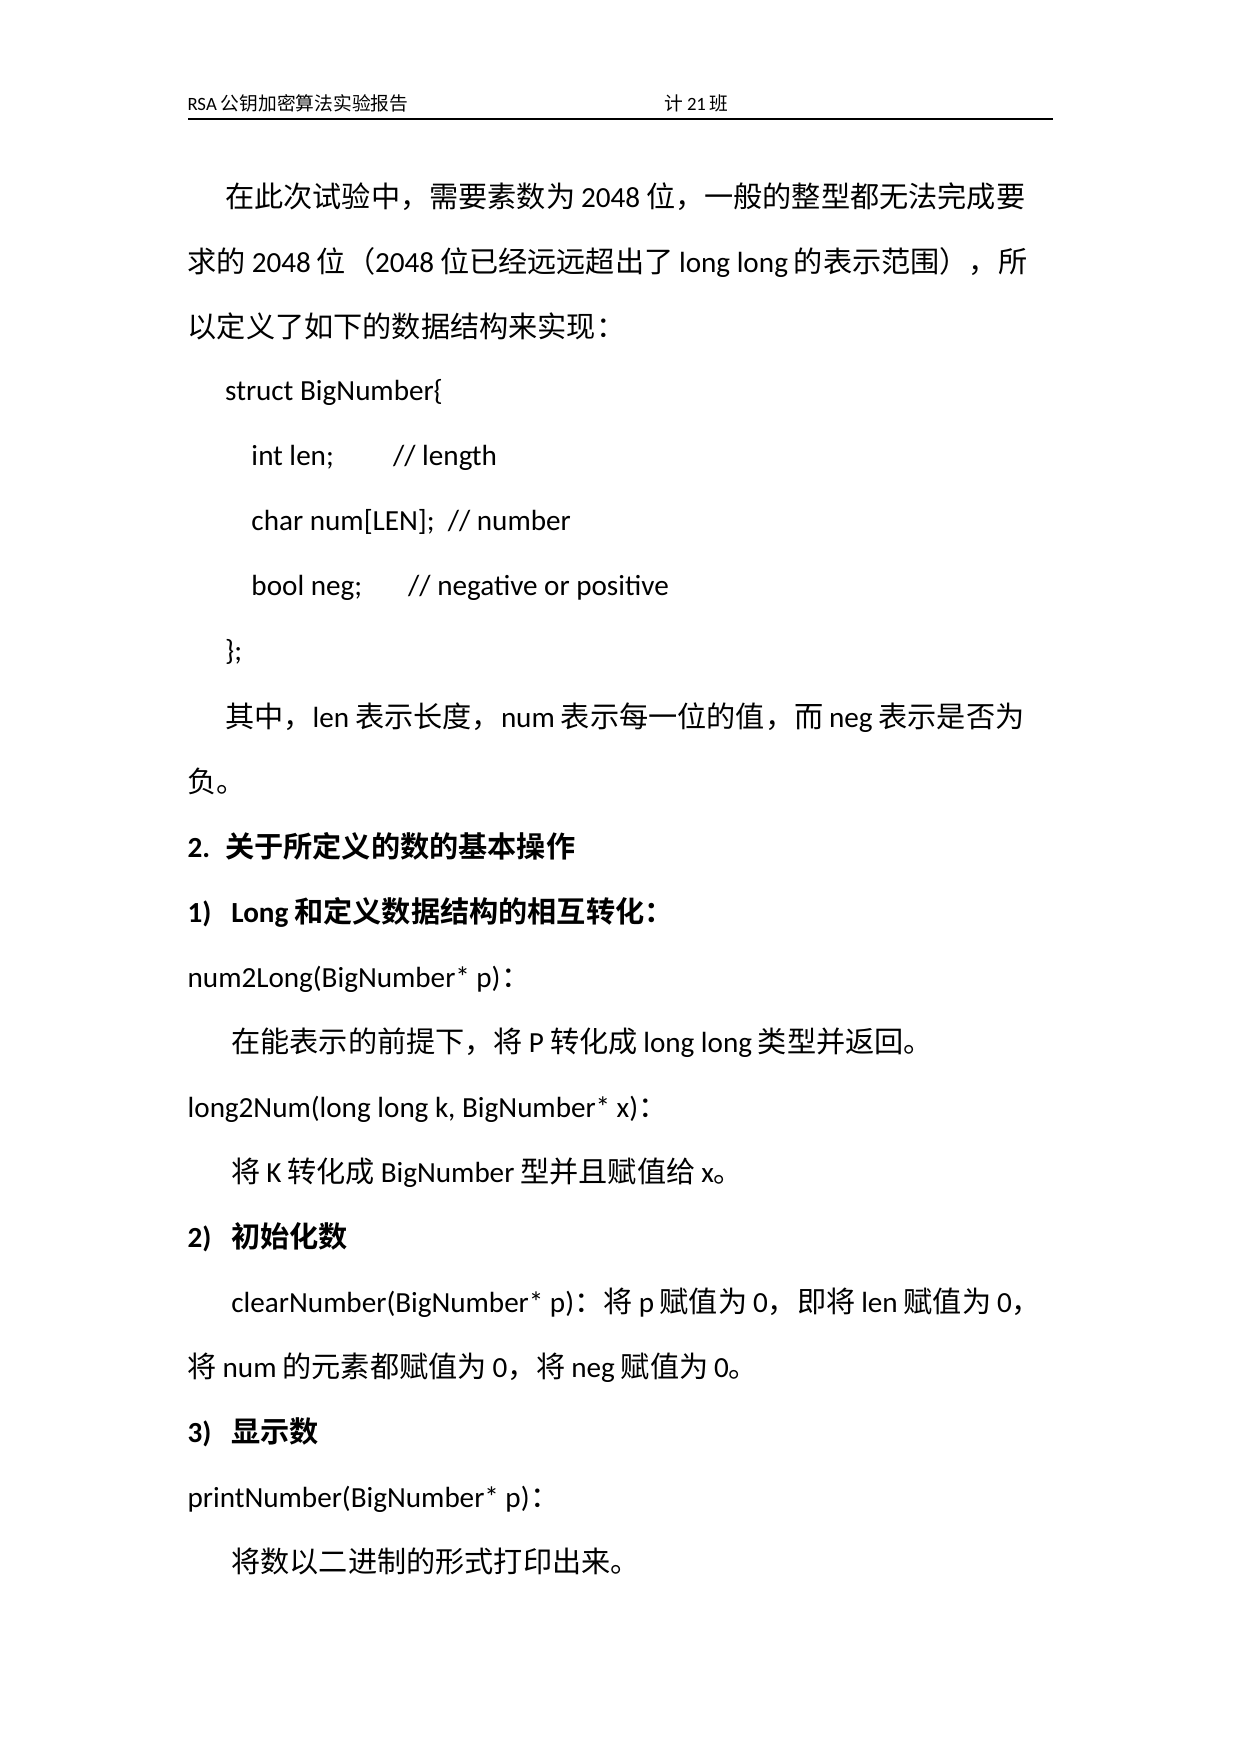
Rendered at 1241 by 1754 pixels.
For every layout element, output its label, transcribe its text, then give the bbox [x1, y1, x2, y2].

list 初始化数 [187, 1202, 1053, 1267]
text 在此次试验中，需要素数为2048位，一般的整型都无法完成要求的2048位（2048位已经远远超出了long long的表示范围），所以定义了如下的数据结构来实现： [187, 162, 1053, 357]
text 在能表示的前提下，将P转化成long long类型并返回。 [187, 1007, 1053, 1072]
text clearNumber(BigNumber* p)：将p赋值为0，即将len赋值为0，将num的元素都赋值为0，将neg赋值为0。 [187, 1267, 1053, 1397]
text char num[LEN]; // number [187, 487, 1053, 552]
text 其中，len表示长度，num表示每一位的值，而neg表示是否为负。 [187, 682, 1053, 812]
text num2Long(BigNumber* p)： [187, 942, 1053, 1007]
text 将数以二进制的形式打印出来。 [231, 1527, 1053, 1592]
list 关于所定义的数的基本操作 [187, 812, 1053, 877]
text }; [187, 617, 1053, 682]
text 将K转化成BigNumber型并且赋值给x。 [187, 1137, 1053, 1202]
list Long和定义数据结构的相互转化： [187, 877, 1053, 942]
text printNumber(BigNumber* p)： [187, 1462, 1053, 1527]
list 显示数 [187, 1397, 1053, 1462]
text int len; // length [187, 422, 1053, 487]
text bool neg; // negative or positive [187, 552, 1053, 617]
text long2Num(long long k, BigNumber* x)： [187, 1072, 1053, 1137]
text struct BigNumber{ [187, 357, 1053, 422]
